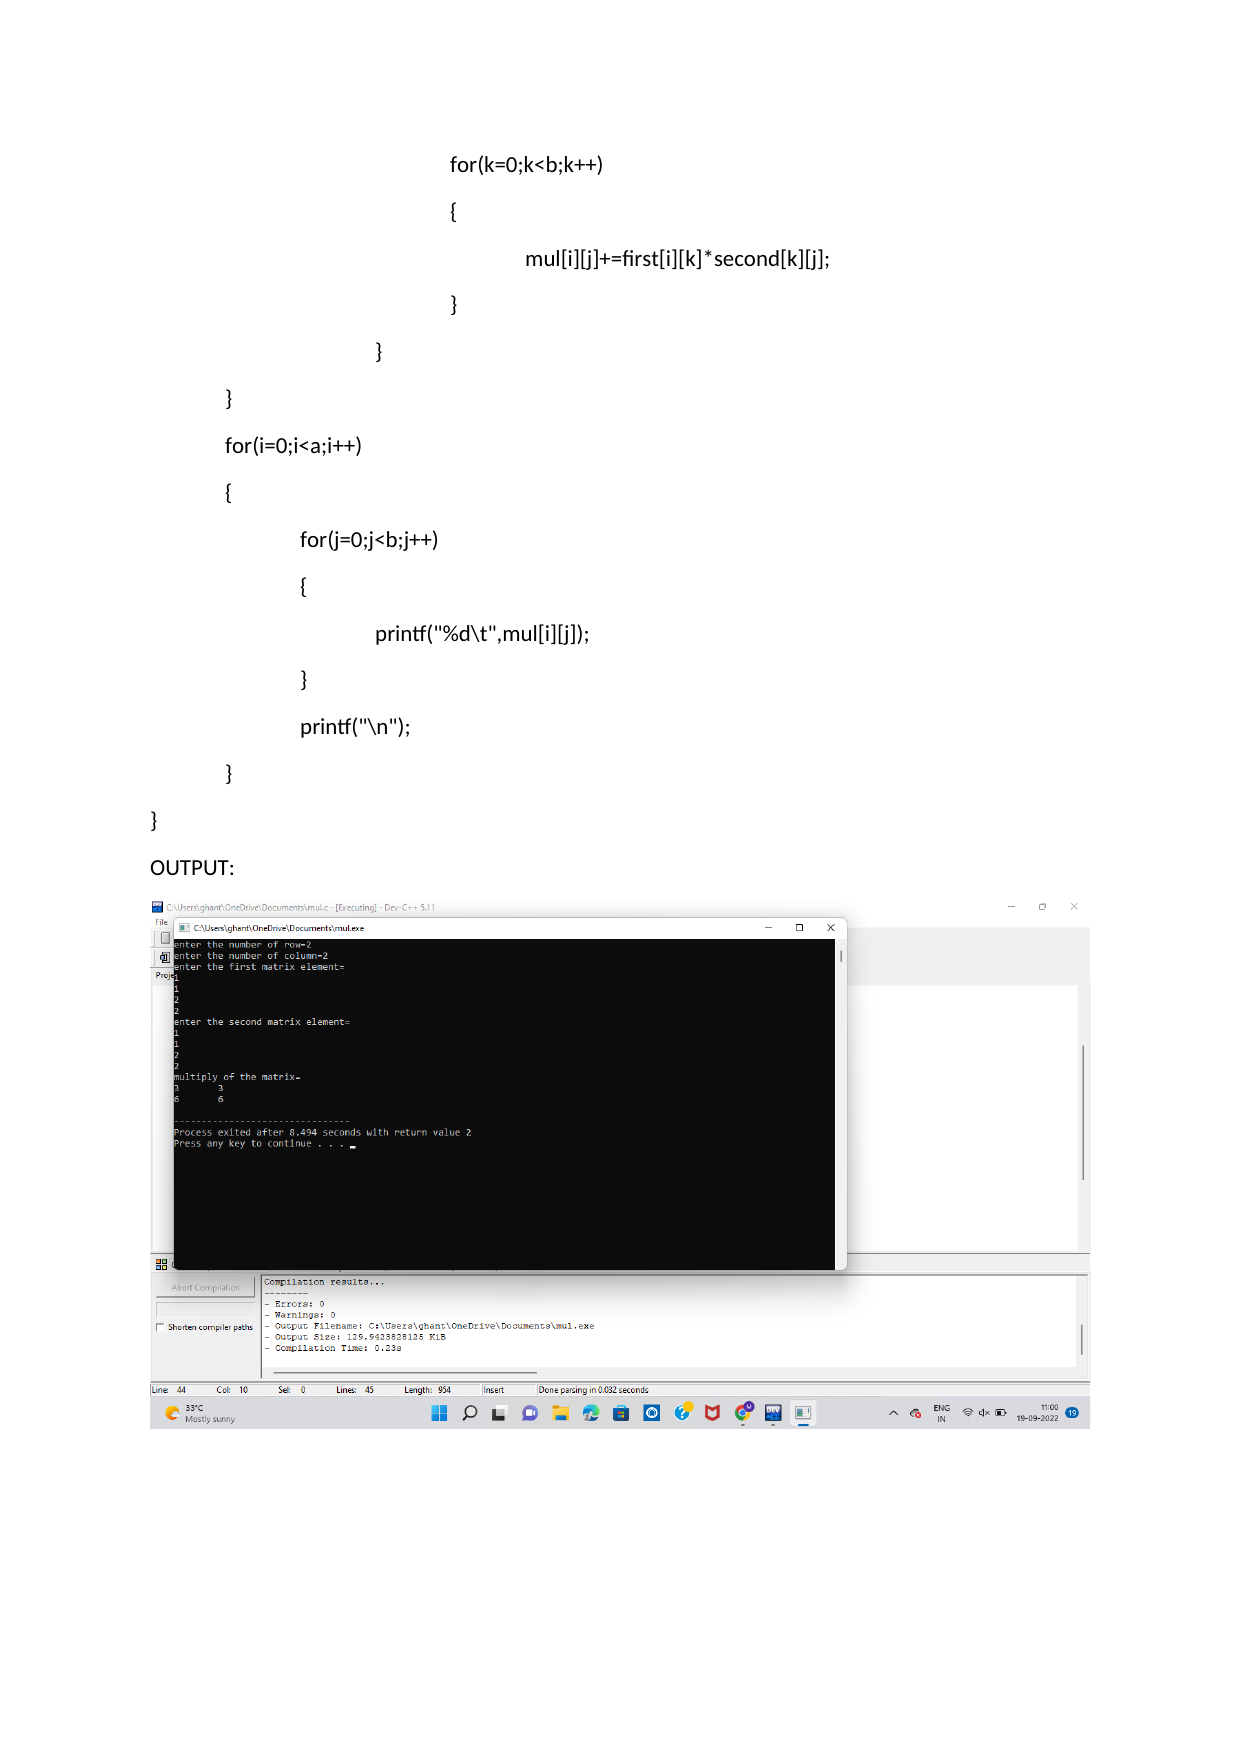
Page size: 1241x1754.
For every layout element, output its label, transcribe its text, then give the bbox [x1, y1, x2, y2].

text for(k=0;k<b;k++) [150, 150, 1090, 178]
text printf("\n"); [150, 712, 1090, 741]
text for(j=0;j<b;j++) [150, 525, 1090, 553]
text for(i=0;i<a;i++) [150, 431, 1090, 459]
picture [150, 900, 1091, 1429]
text mul[i][j]+=first[i][k]*second[k][j]; [150, 244, 1090, 272]
text } [150, 337, 1090, 366]
text { [150, 478, 1090, 506]
text { [150, 572, 1090, 600]
text } [150, 759, 1090, 787]
text } [150, 291, 1090, 319]
text { [150, 197, 1090, 225]
text } [150, 666, 1090, 694]
text OUTPUT: [150, 853, 1090, 881]
text } [150, 806, 1090, 834]
text } [150, 384, 1090, 412]
text printf("%d\t",mul[i][j]); [150, 619, 1090, 647]
